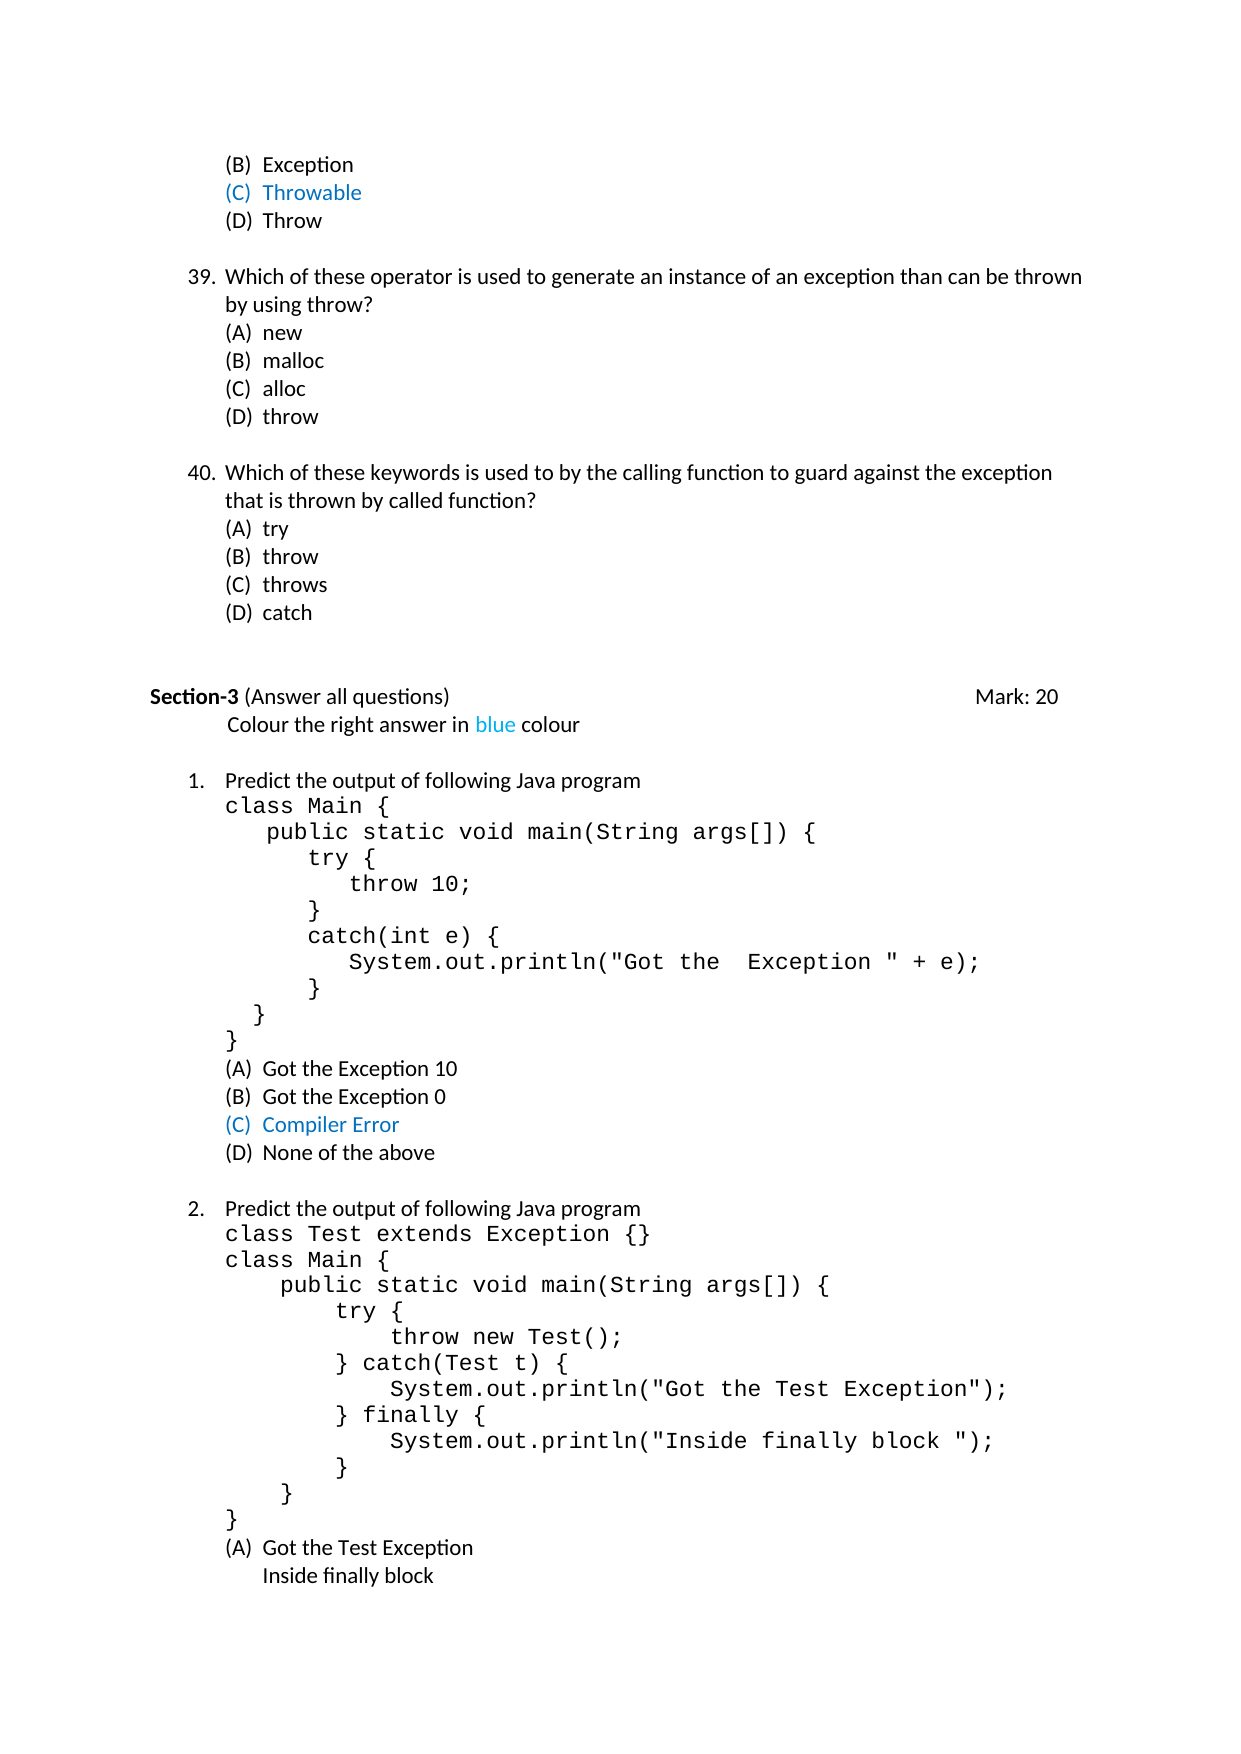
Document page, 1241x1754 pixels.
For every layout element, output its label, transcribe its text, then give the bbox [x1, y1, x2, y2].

list throw [225, 402, 1090, 430]
list System.out.println("Got the Exception " + e); [225, 950, 1090, 976]
list throw [225, 542, 1090, 570]
list Got the Test Exception [225, 1533, 1090, 1561]
text Colour the right answer in blue colour [150, 710, 1090, 738]
list public static void main(String args[]) { [225, 1274, 1090, 1300]
list new [225, 318, 1090, 346]
list } catch(Test t) { [225, 1352, 1090, 1378]
list Which of these operator is used to generate an instance of an exception than can be thrown by using throw? [187, 262, 1090, 318]
list } [225, 898, 1090, 924]
list class Main { [225, 794, 1090, 820]
list Predict the output of following Java program [187, 766, 1090, 794]
list Compiler Error [225, 1110, 1090, 1138]
list throw new Test(); [225, 1326, 1090, 1352]
list } [225, 1028, 1090, 1054]
list Which of these keywords is used to by the calling function to guard against the exception that is thrown by called function? [187, 458, 1090, 514]
list try { [225, 1300, 1090, 1326]
list try [225, 514, 1090, 542]
list throw 10; [225, 872, 1090, 898]
list malloc [225, 346, 1090, 374]
list Got the Exception 10 [225, 1054, 1090, 1082]
list class Main { [225, 1248, 1090, 1274]
list catch [225, 598, 1090, 626]
text Section-3 (Answer all questions) Mark: 20 [150, 682, 1090, 710]
list class Test extends Exception {} [225, 1222, 1090, 1248]
list alloc [225, 374, 1090, 402]
list } [225, 1455, 1090, 1481]
list catch(int e) { [225, 924, 1090, 950]
list Inside finally block [262, 1561, 1090, 1589]
list public static void main(String args[]) { [225, 820, 1090, 846]
list } [225, 1507, 1090, 1533]
list Predict the output of following Java program [187, 1194, 1090, 1222]
list None of the above [225, 1138, 1090, 1166]
list Got the Exception 0 [225, 1082, 1090, 1110]
list Throw [225, 206, 1090, 234]
list System.out.println("Inside finally block "); [225, 1429, 1090, 1455]
list Exception [225, 150, 1090, 178]
list } [225, 1002, 1090, 1028]
list Throwable [225, 178, 1090, 206]
list System.out.println("Got the Test Exception"); [225, 1378, 1090, 1403]
list try { [225, 846, 1090, 872]
list } finally { [225, 1403, 1090, 1429]
list } [225, 976, 1090, 1002]
list throws [225, 570, 1090, 598]
list } [225, 1481, 1090, 1507]
